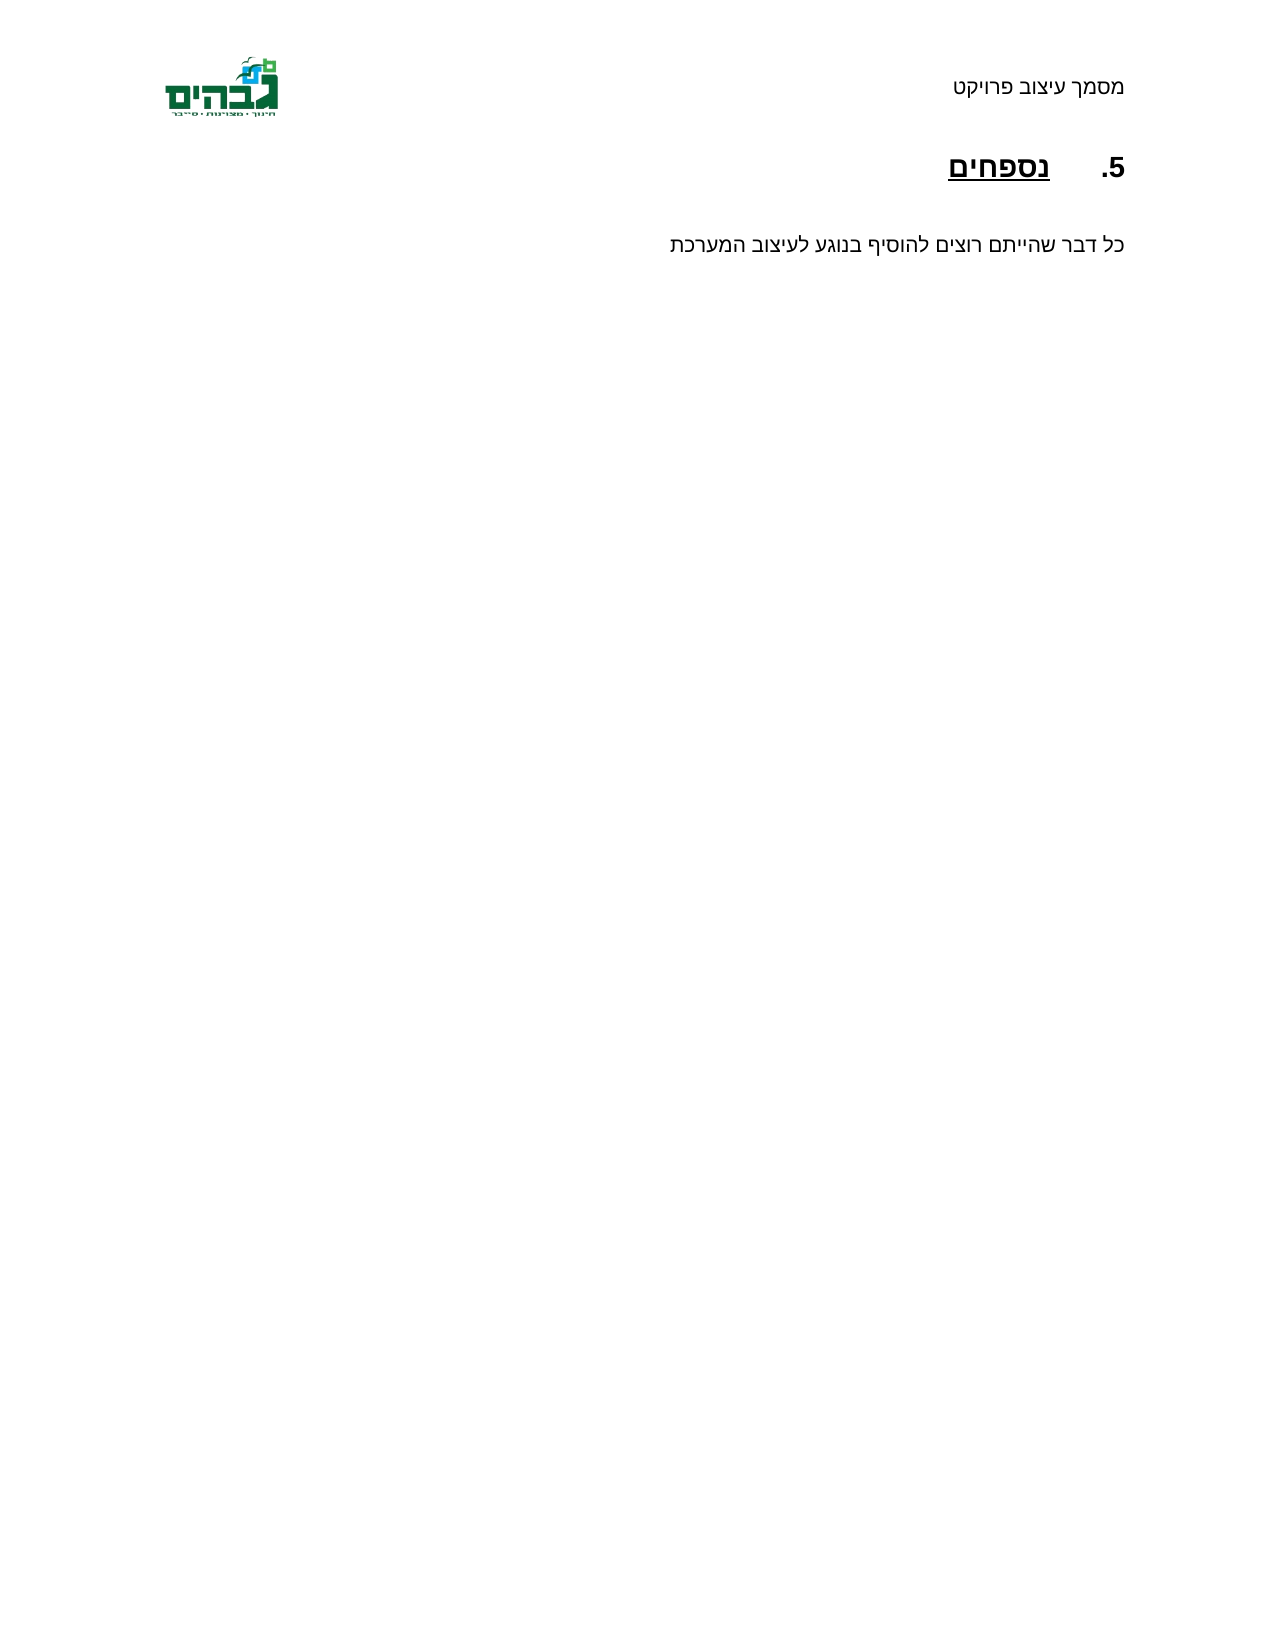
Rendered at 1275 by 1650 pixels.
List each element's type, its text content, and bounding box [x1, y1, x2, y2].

picture [150, 52, 290, 121]
text 5. נספחים [150, 150, 1125, 183]
text כל דבר שהייתם רוצים להוסיף בנוגע לעיצוב המערכת [150, 233, 1125, 257]
